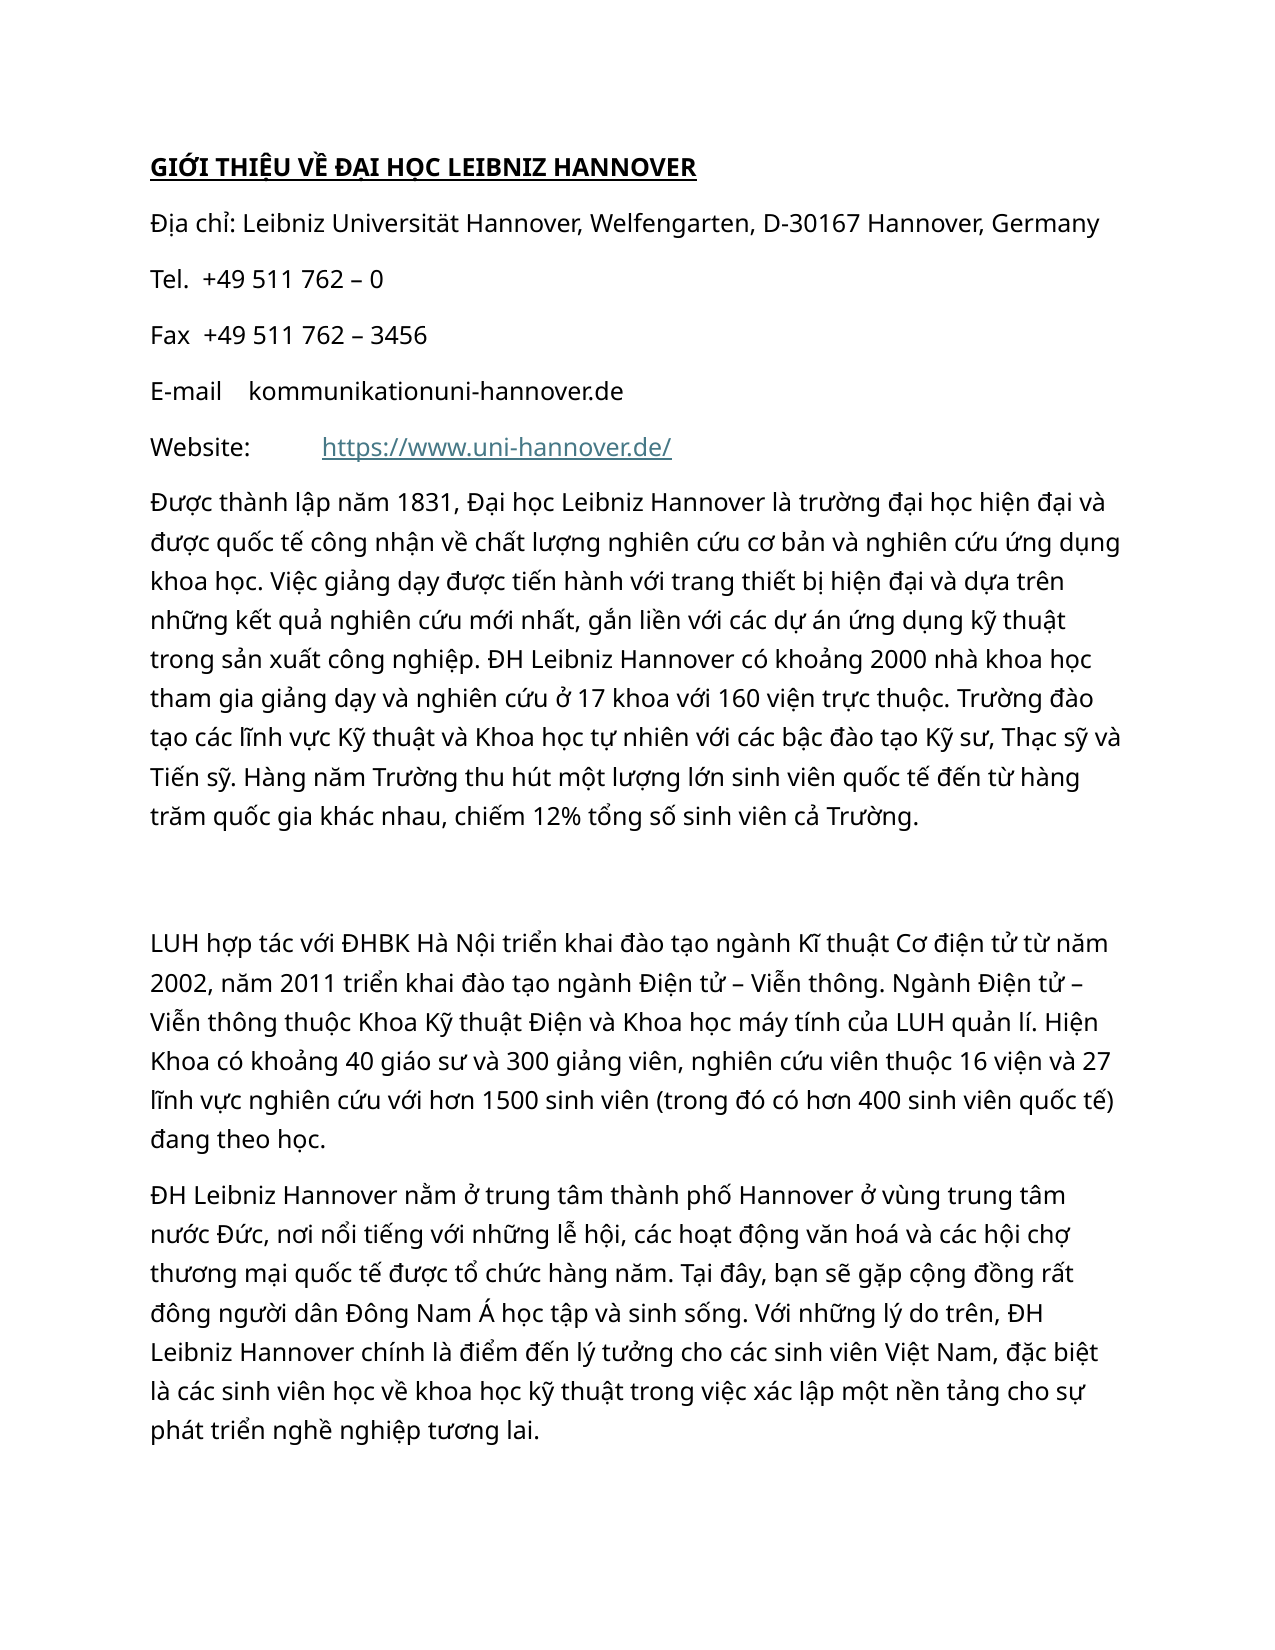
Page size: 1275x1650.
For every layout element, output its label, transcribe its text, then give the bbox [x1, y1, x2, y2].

text Fax +49 511 762 – 3456 [150, 317, 1125, 352]
text Địa chỉ: Leibniz Universität Hannover, Welfengarten, D-30167 Hannover, Germany [150, 206, 1125, 240]
text Tel. +49 511 762 – 0 [150, 262, 1125, 296]
text LUH hợp tác với ĐHBK Hà Nội triển khai đào tạo ngành Kĩ thuật Cơ điện tử từ năm 2002, năm 2011 triển khai đào tạo ngành Điện tử – Viễn thông. Ngành Điện tử – Viễn thông thuộc Khoa Kỹ thuật Điện và Khoa học máy tính của LUH quản lí. Hiện Khoa có khoảng 40 giáo sư và 300 giảng viên, nghiên cứu viên thuộc 16 viện và 27 lĩnh vực nghiên cứu với hơn 1500 sinh viên (trong đó có hơn 400 sinh viên quốc tế) đang theo học. [150, 926, 1125, 1156]
text Được thành lập năm 1831, Đại học Leibniz Hannover là trường đại học hiện đại và được quốc tế công nhận về chất lượng nghiên cứu cơ bản và nghiên cứu ứng dụng khoa học. Việc giảng dạy được tiến hành với trang thiết bị hiện đại và dựa trên những kết quả nghiên cứu mới nhất, gắn liền với các dự án ứng dụng kỹ thuật trong sản xuất công nghiệp. ĐH Leibniz Hannover có khoảng 2000 nhà khoa học tham gia giảng dạy và nghiên cứu ở 17 khoa với 160 viện trực thuộc. Trường đào tạo các lĩnh vực Kỹ thuật và Khoa học tự nhiên với các bậc đào tạo Kỹ sư, Thạc sỹ và Tiến sỹ. Hàng năm Trường thu hút một lượng lớn sinh viên quốc tế đến từ hàng trăm quốc gia khác nhau, chiếm 12% tổng số sinh viên cả Trường. [150, 485, 1125, 832]
text GIỚI THIỆU VỀ ĐẠI HỌC LEIBNIZ HANNOVER [150, 150, 1125, 184]
text E-mail kommunikationuni-hannover.de [150, 373, 1125, 407]
text Website: https://www.uni-hannover.de/ [150, 429, 1125, 463]
text ĐH Leibniz Hannover nằm ở trung tâm thành phố Hannover ở vùng trung tâm nước Đức, nơi nổi tiếng với những lễ hội, các hoạt động văn hoá và các hội chợ thương mại quốc tế được tổ chức hàng năm. Tại đây, bạn sẽ gặp cộng đồng rất đông người dân Đông Nam Á học tập và sinh sống. Với những lý do trên, ĐH Leibniz Hannover chính là điểm đến lý tưởng cho các sinh viên Việt Nam, đặc biệt là các sinh viên học về khoa học kỹ thuật trong việc xác lập một nền tảng cho sự phát triển nghề nghiệp tương lai. [150, 1178, 1125, 1447]
